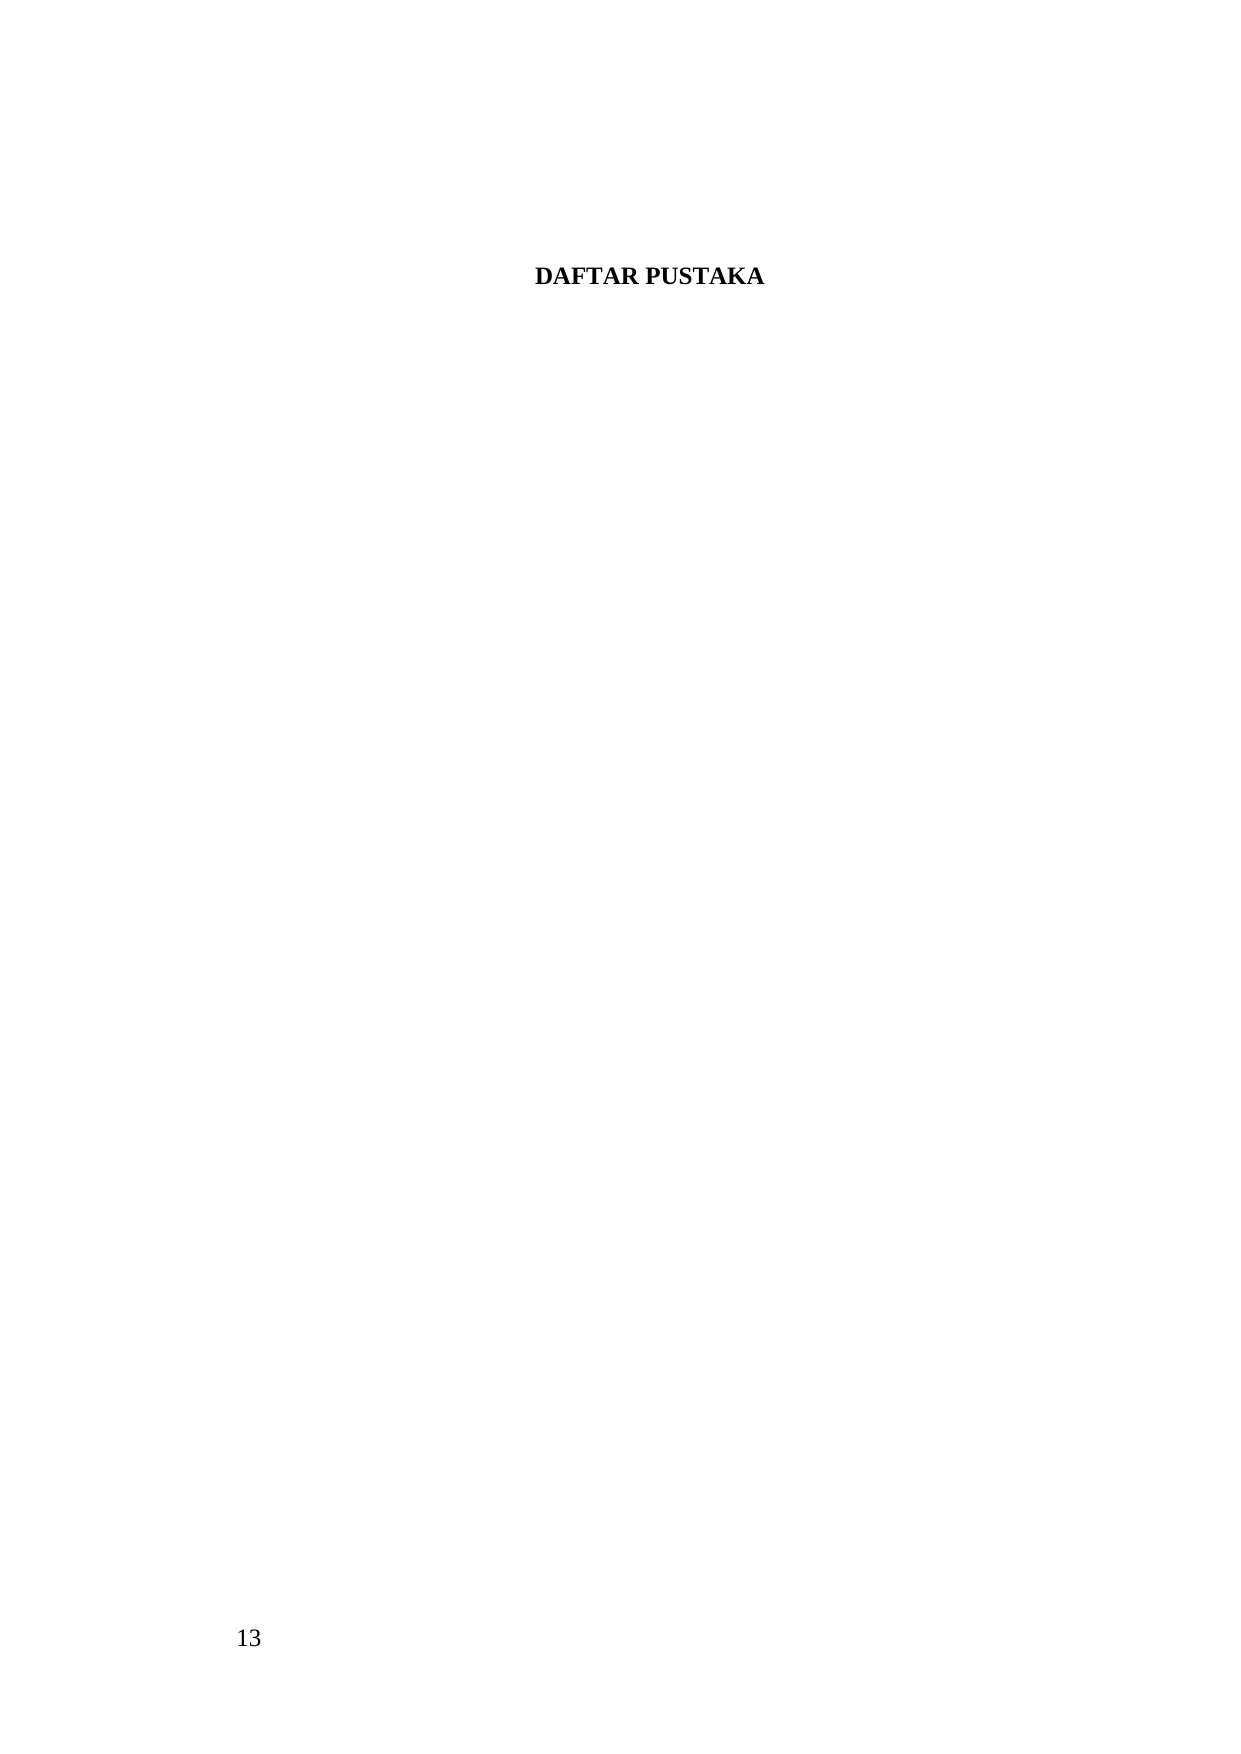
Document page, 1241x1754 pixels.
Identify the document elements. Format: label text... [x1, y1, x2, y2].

subtitle DAFTAR PUSTAKA [236, 261, 1063, 290]
